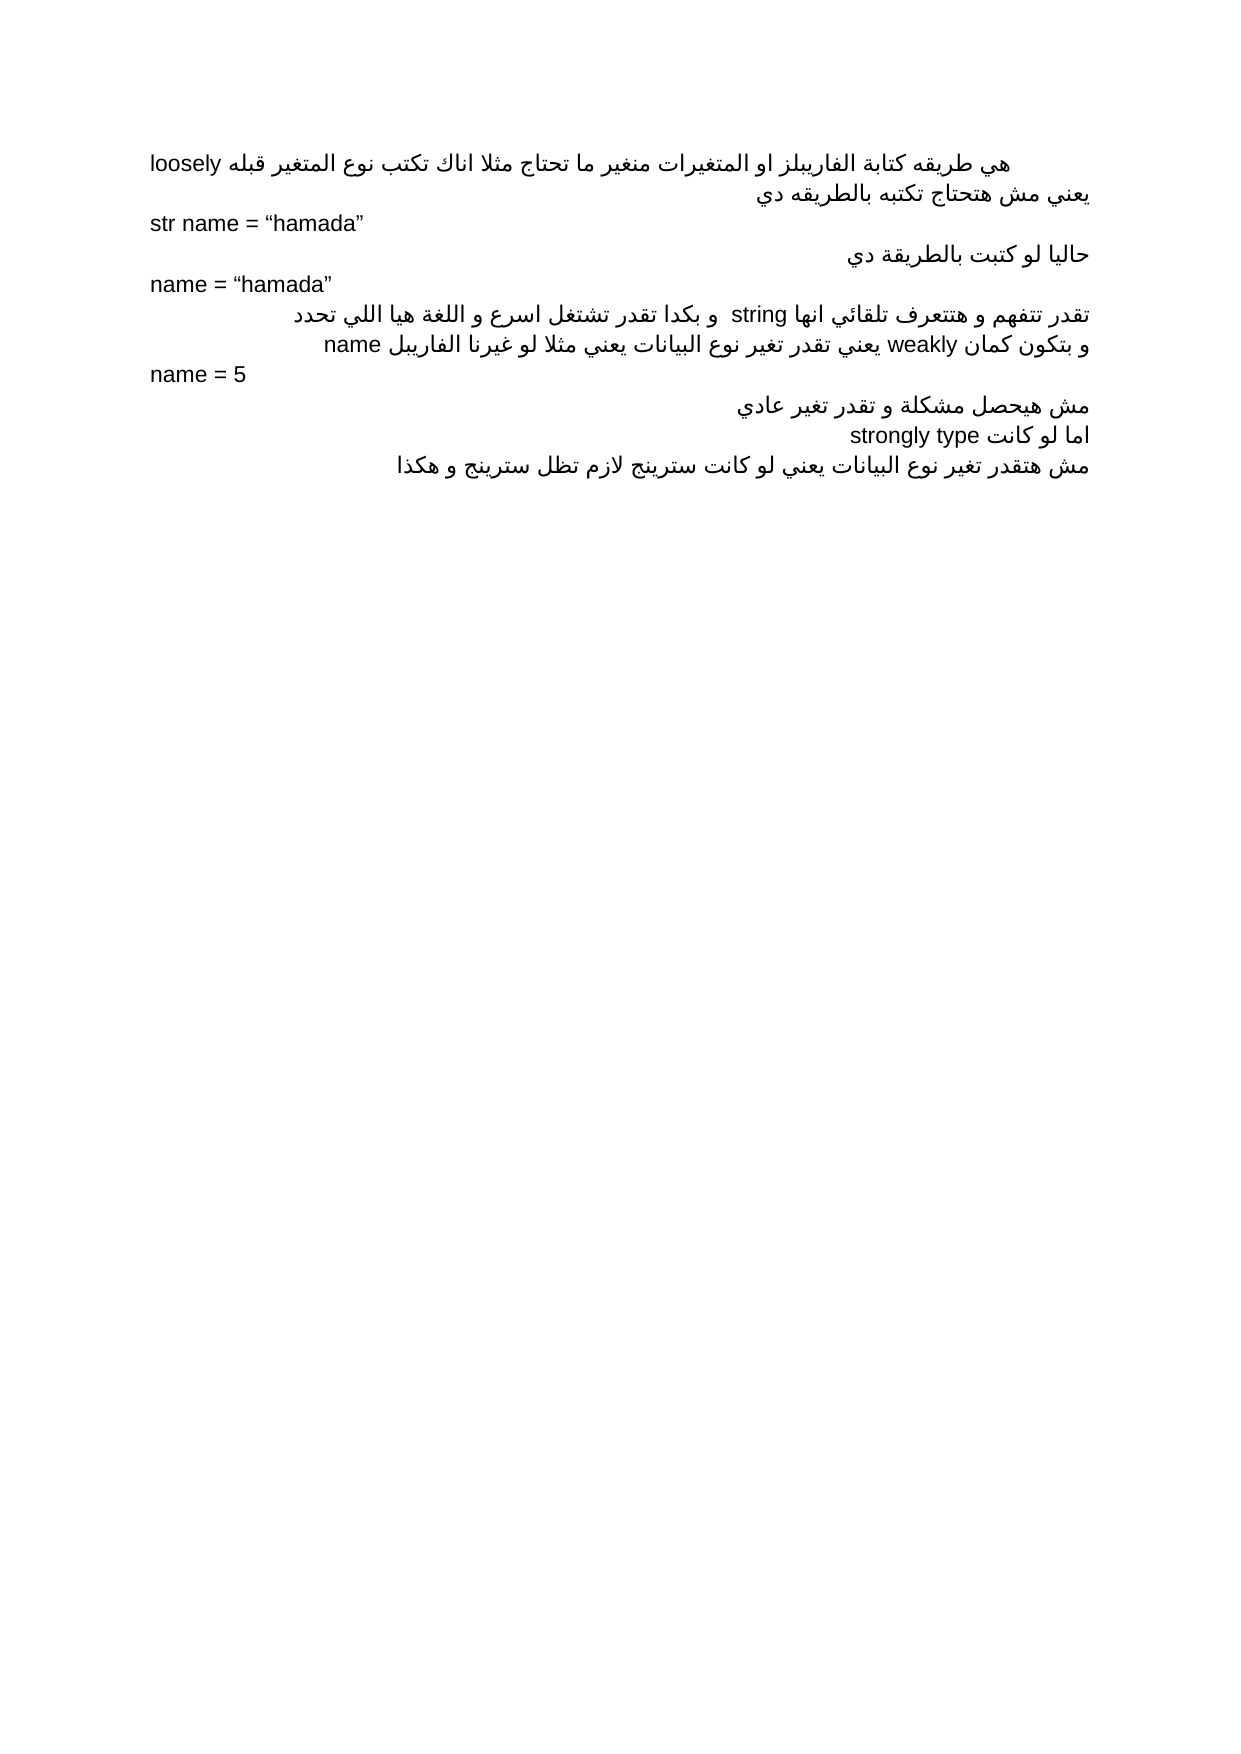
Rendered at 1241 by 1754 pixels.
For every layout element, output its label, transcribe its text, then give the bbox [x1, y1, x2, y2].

text اما لو كانت strongly type [150, 422, 1090, 448]
text name = 5 [150, 361, 1090, 388]
text يعني مش هتحتاج تكتبه بالطريقه دي [150, 180, 1090, 207]
text حاليا لو كتبت بالطريقة دي [150, 241, 1090, 267]
text name = “hamada” [150, 271, 1090, 297]
text str name = “hamada” [150, 210, 1090, 237]
text loosely هي طريقه كتابة الفاريبلز او المتغيرات منغير ما تحتاج مثلا اناك تكتب نوع المتغير قبله [150, 150, 1090, 176]
text تقدر تتفهم و هتتعرف تلقائي انها string و بكدا تقدر تشتغل اسرع و اللغة هيا اللي تحدد [150, 301, 1090, 327]
text مش هيحصل مشكلة و تقدر تغير عادي [150, 392, 1090, 418]
text و بتكون كمان weakly يعني تقدر تغير نوع البيانات يعني مثلا لو غيرنا الفاريبل name [150, 331, 1090, 358]
text مش هتقدر تغير نوع البيانات يعني لو كانت سترينج لازم تظل سترينج و هكذا [150, 452, 1090, 478]
